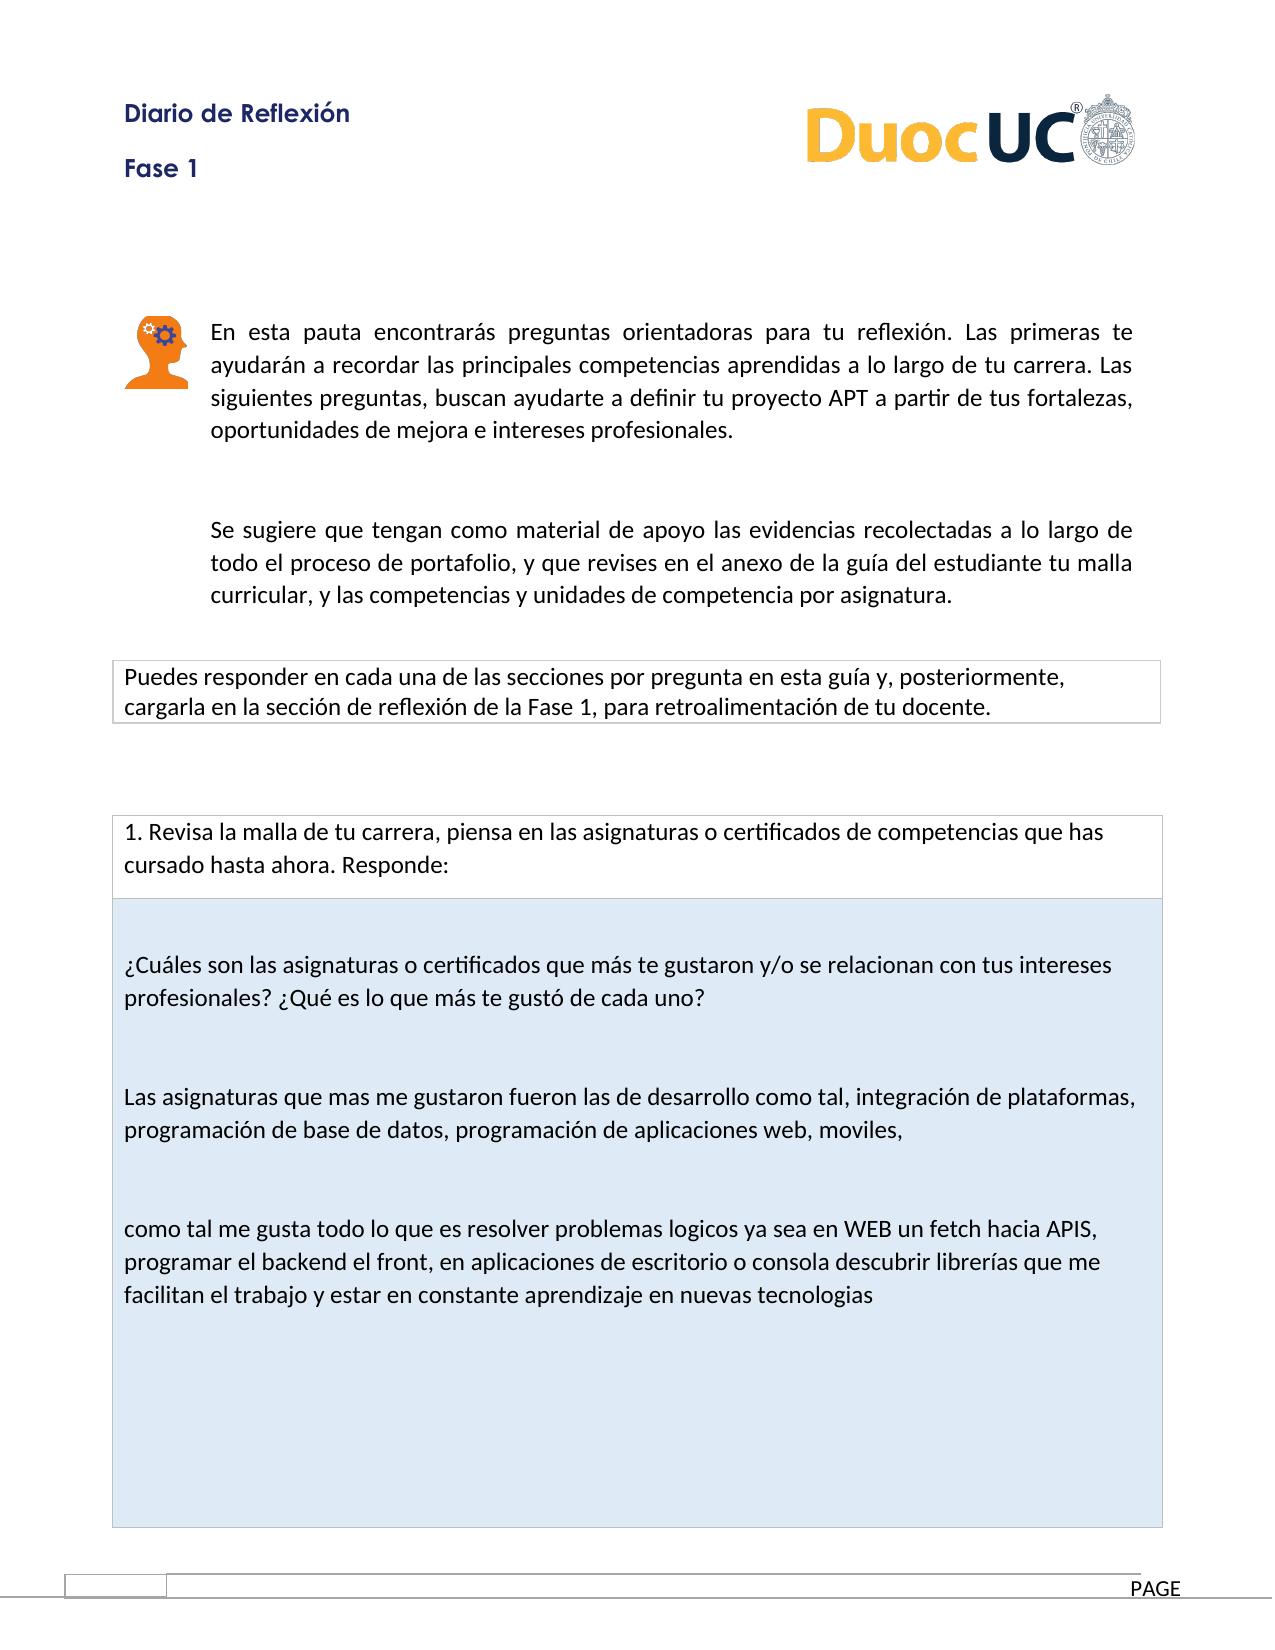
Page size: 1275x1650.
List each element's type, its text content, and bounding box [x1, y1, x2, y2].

table_header [112, 316, 199, 629]
table_header Puedes responder en cada una de las secciones por pregunta en esta guía y, posteriormente, cargarla en la sección de reflexión de la Fase 1, para retroalimentación de tu docente. [114, 661, 1160, 722]
picture [807, 94, 1135, 165]
table_header En esta pauta encontrarás preguntas orientadoras para tu reflexión. Las primeras te ayudarán a recordar las principales competencias aprendidas a lo largo de tu carrera. Las siguientes preguntas, buscan ayudarte a definir tu proyecto APT a partir de tus fortalezas, oportunidades de mejora e intereses profesionales. Se sugiere que tengan como material de apoyo las evidencias recolectadas a lo largo de todo el proceso de portafolio, y que revises en el anexo de la guía del estudiante tu malla curricular, y las competencias y unidades de competencia por asignatura. [199, 316, 1146, 629]
table_header 1. Revisa la malla de tu carrera, piensa en las asignaturas o certificados de competencias que has cursado hasta ahora. Responde: [113, 816, 1162, 898]
picture [123, 316, 188, 389]
